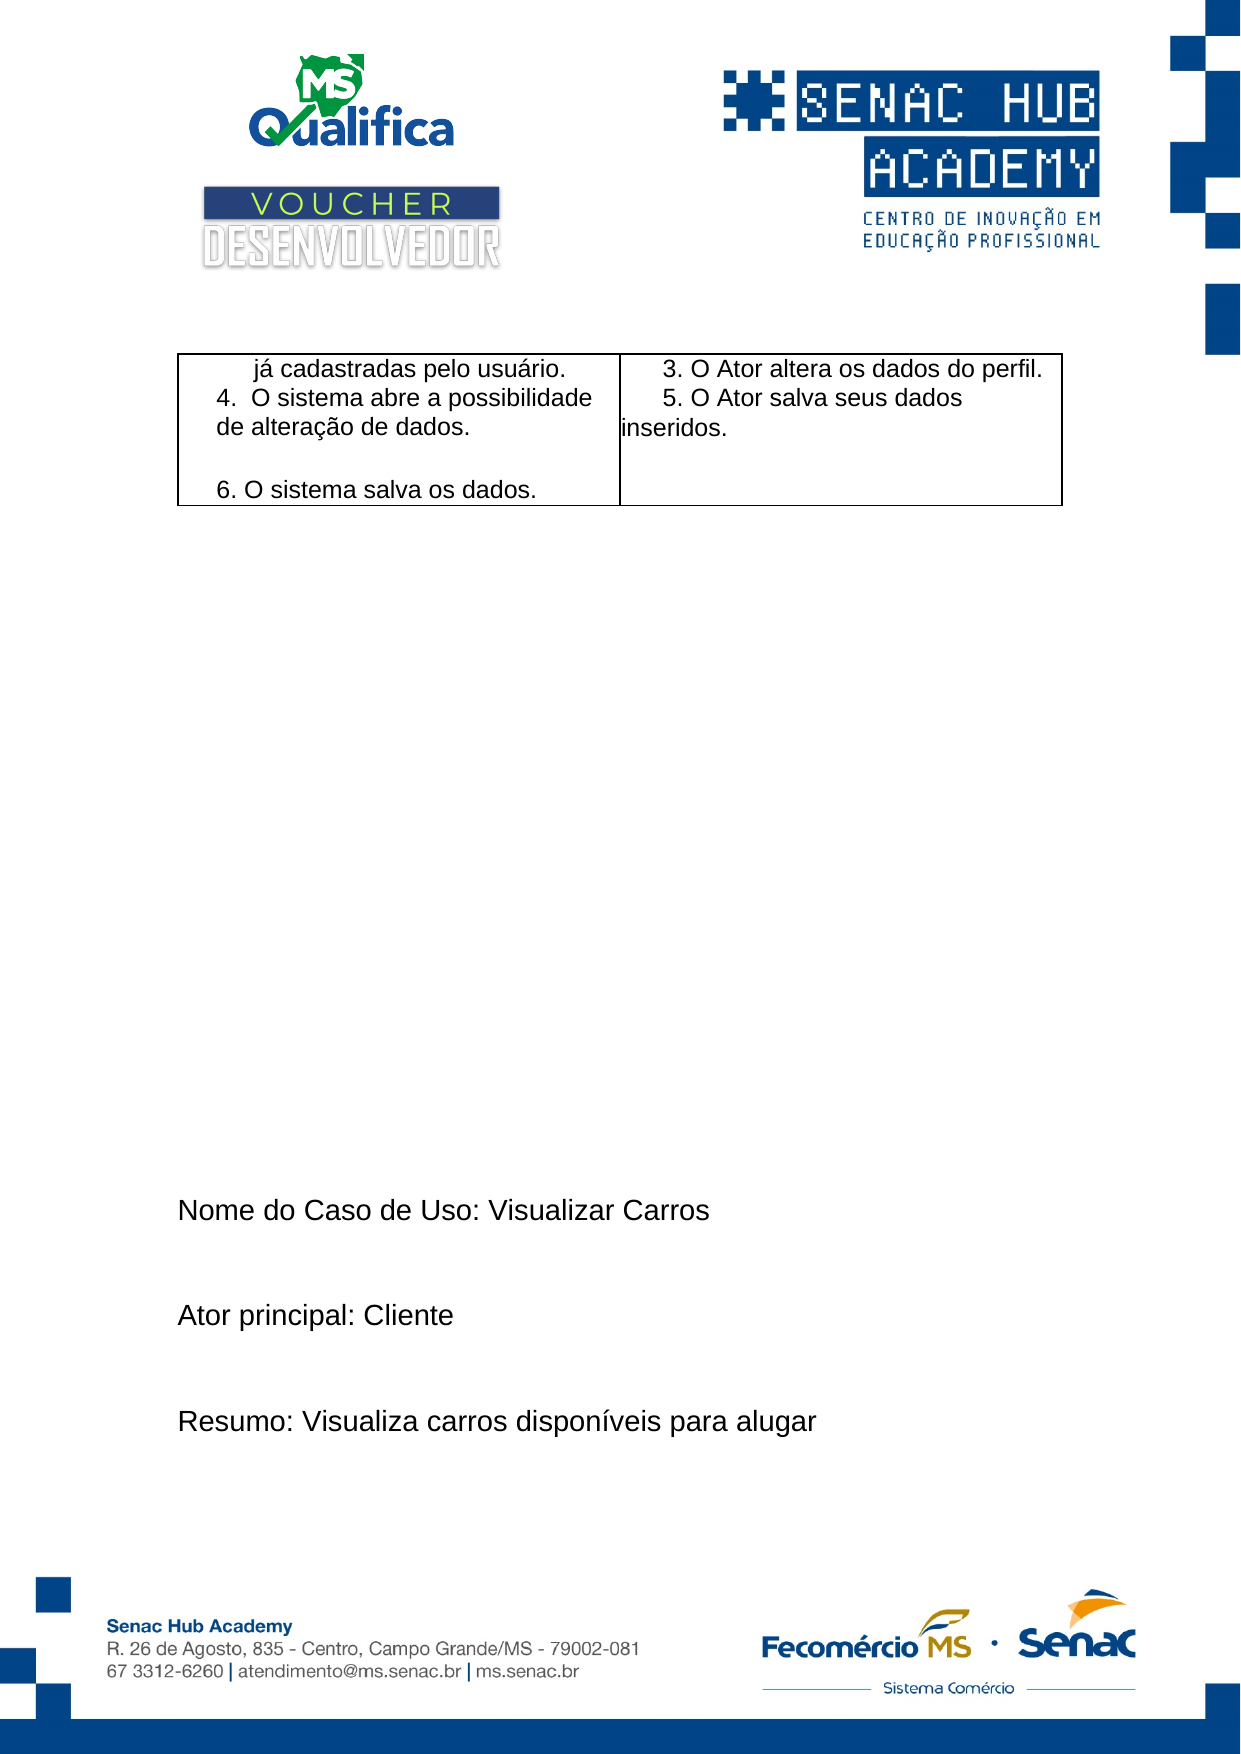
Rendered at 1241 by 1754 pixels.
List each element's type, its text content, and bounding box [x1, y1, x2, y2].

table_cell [179, 355, 619, 505]
text Ator principal: Cliente [177, 1298, 1063, 1332]
picture [0, 0, 1241, 1754]
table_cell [621, 355, 1061, 505]
text Nome do Caso de Uso: Visualizar Carros [177, 1193, 1063, 1226]
text Resumo: Visualiza carros disponíveis para alugar [177, 1404, 1063, 1438]
